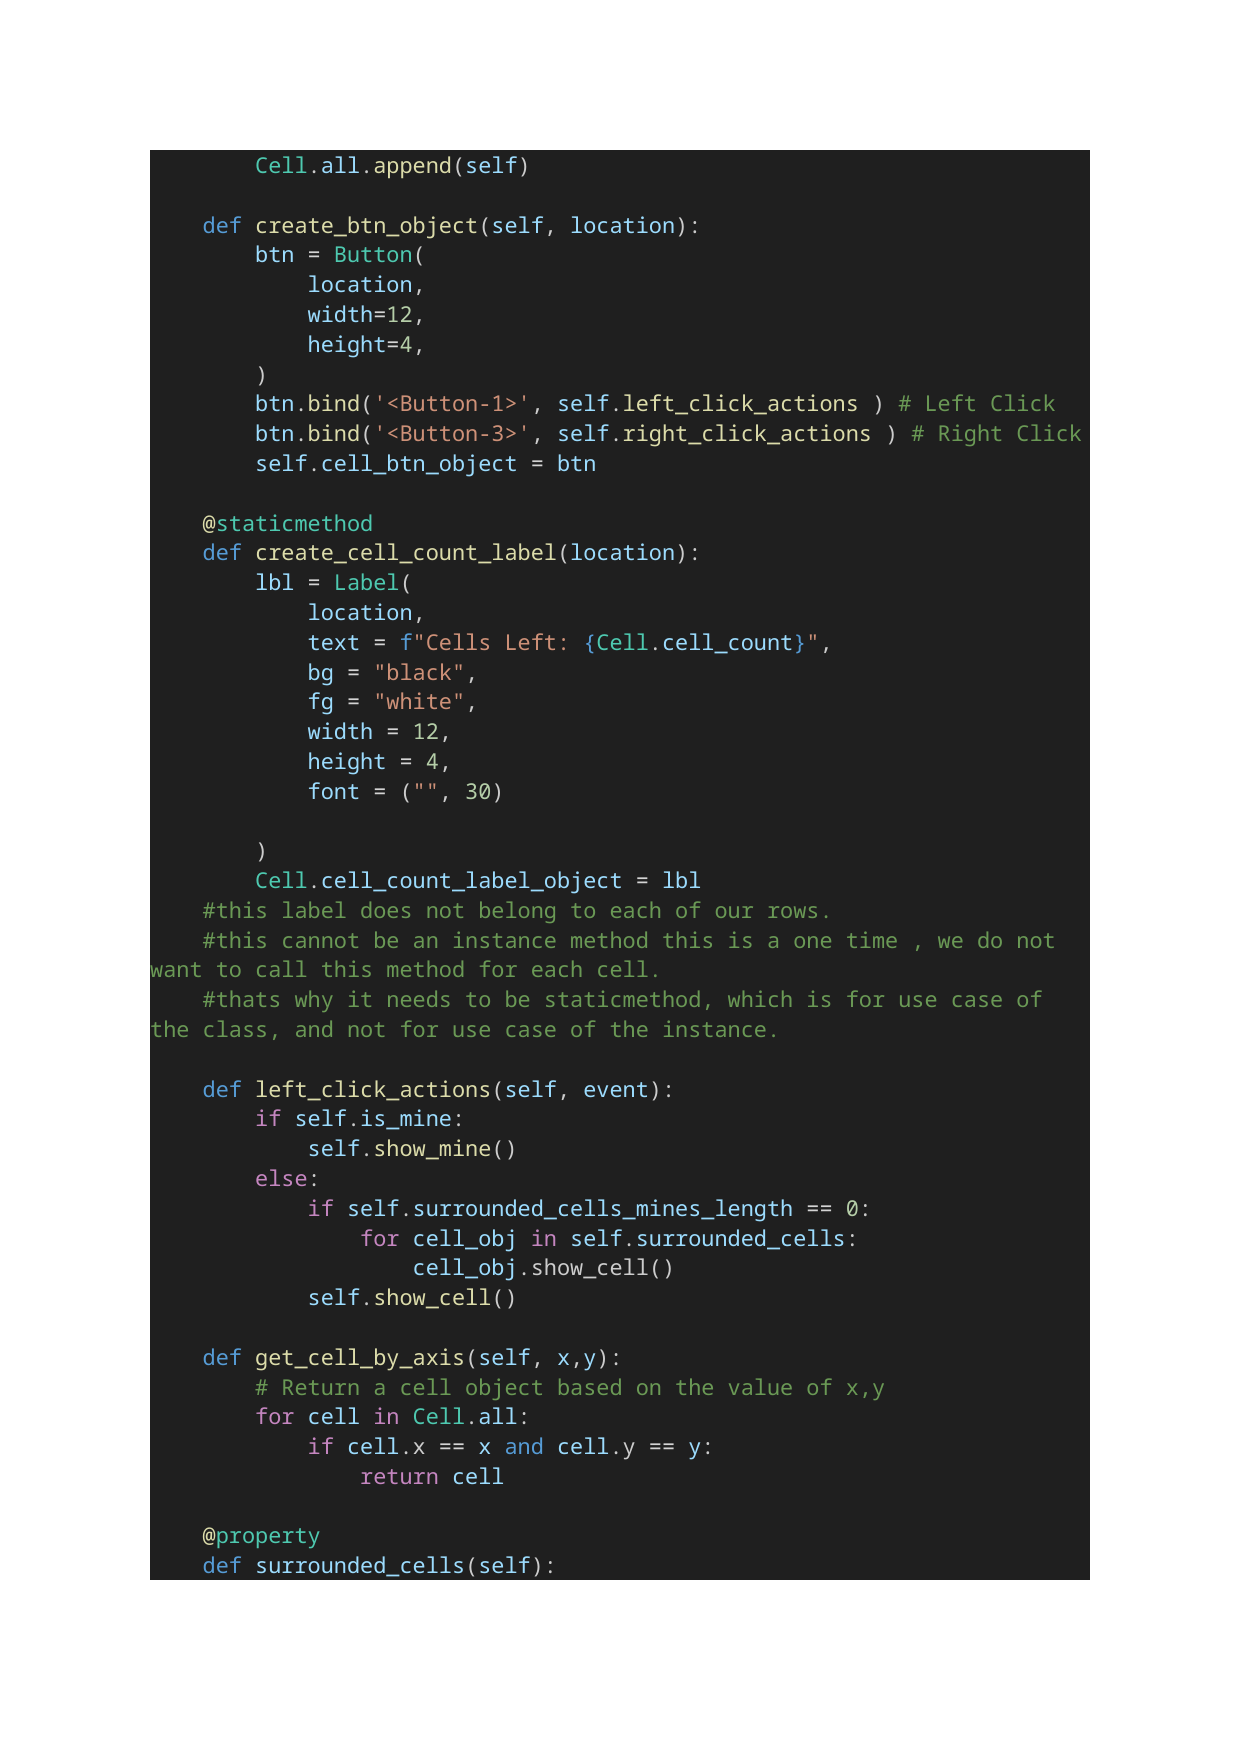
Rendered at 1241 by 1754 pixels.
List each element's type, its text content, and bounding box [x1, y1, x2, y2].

text self.show_mine() [150, 1133, 1090, 1163]
text fg = "white", [150, 686, 1090, 716]
text def create_cell_count_label(location): [150, 537, 1090, 567]
text return cell [150, 1461, 1090, 1491]
text if self.surrounded_cells_mines_length == 0: [150, 1193, 1090, 1222]
text for cell in Cell.all: [150, 1401, 1090, 1431]
text bg = "black", [150, 656, 1090, 686]
text font = ("", 30) [150, 776, 1090, 805]
text @property [150, 1520, 1090, 1550]
text btn = Button( [150, 239, 1090, 269]
text def surrounded_cells(self): [150, 1550, 1090, 1580]
text @staticmethod [150, 507, 1090, 537]
text cell_obj.show_cell() [150, 1252, 1090, 1282]
text location, [150, 597, 1090, 627]
text def left_click_actions(self, event): [150, 1073, 1090, 1103]
text self.show_cell() [150, 1282, 1090, 1312]
text location, [150, 269, 1090, 299]
text ) [150, 358, 1090, 388]
text lbl = Label( [150, 567, 1090, 597]
text width=12, [150, 299, 1090, 329]
text self.cell_btn_object = btn [150, 448, 1090, 478]
text else: [150, 1163, 1090, 1193]
text if cell.x == x and cell.y == y: [150, 1431, 1090, 1461]
text ) [150, 835, 1090, 865]
text def get_cell_by_axis(self, x,y): [150, 1342, 1090, 1371]
text text = f"Cells Left: {Cell.cell_count}", [150, 627, 1090, 656]
text btn.bind('<Button-1>', self.left_click_actions ) # Left Click [150, 388, 1090, 418]
text #this label does not belong to each of our rows. [150, 895, 1090, 924]
text # Return a cell object based on the value of x,y [150, 1371, 1090, 1401]
text width = 12, [150, 716, 1090, 746]
text #this cannot be an instance method this is a one time , we do not want to call this method for each cell. [150, 924, 1090, 984]
text #thats why it needs to be staticmethod, which is for use case of the class, and not for use case of the instance. [150, 984, 1090, 1044]
text Cell.cell_count_label_object = lbl [150, 865, 1090, 895]
text btn.bind('<Button-3>', self.right_click_actions ) # Right Click [150, 418, 1090, 448]
text Cell.all.append(self) [150, 150, 1090, 180]
text height = 4, [150, 746, 1090, 776]
text height=4, [150, 329, 1090, 358]
text def create_btn_object(self, location): [150, 209, 1090, 239]
text if self.is_mine: [150, 1103, 1090, 1133]
text for cell_obj in self.surrounded_cells: [150, 1222, 1090, 1252]
